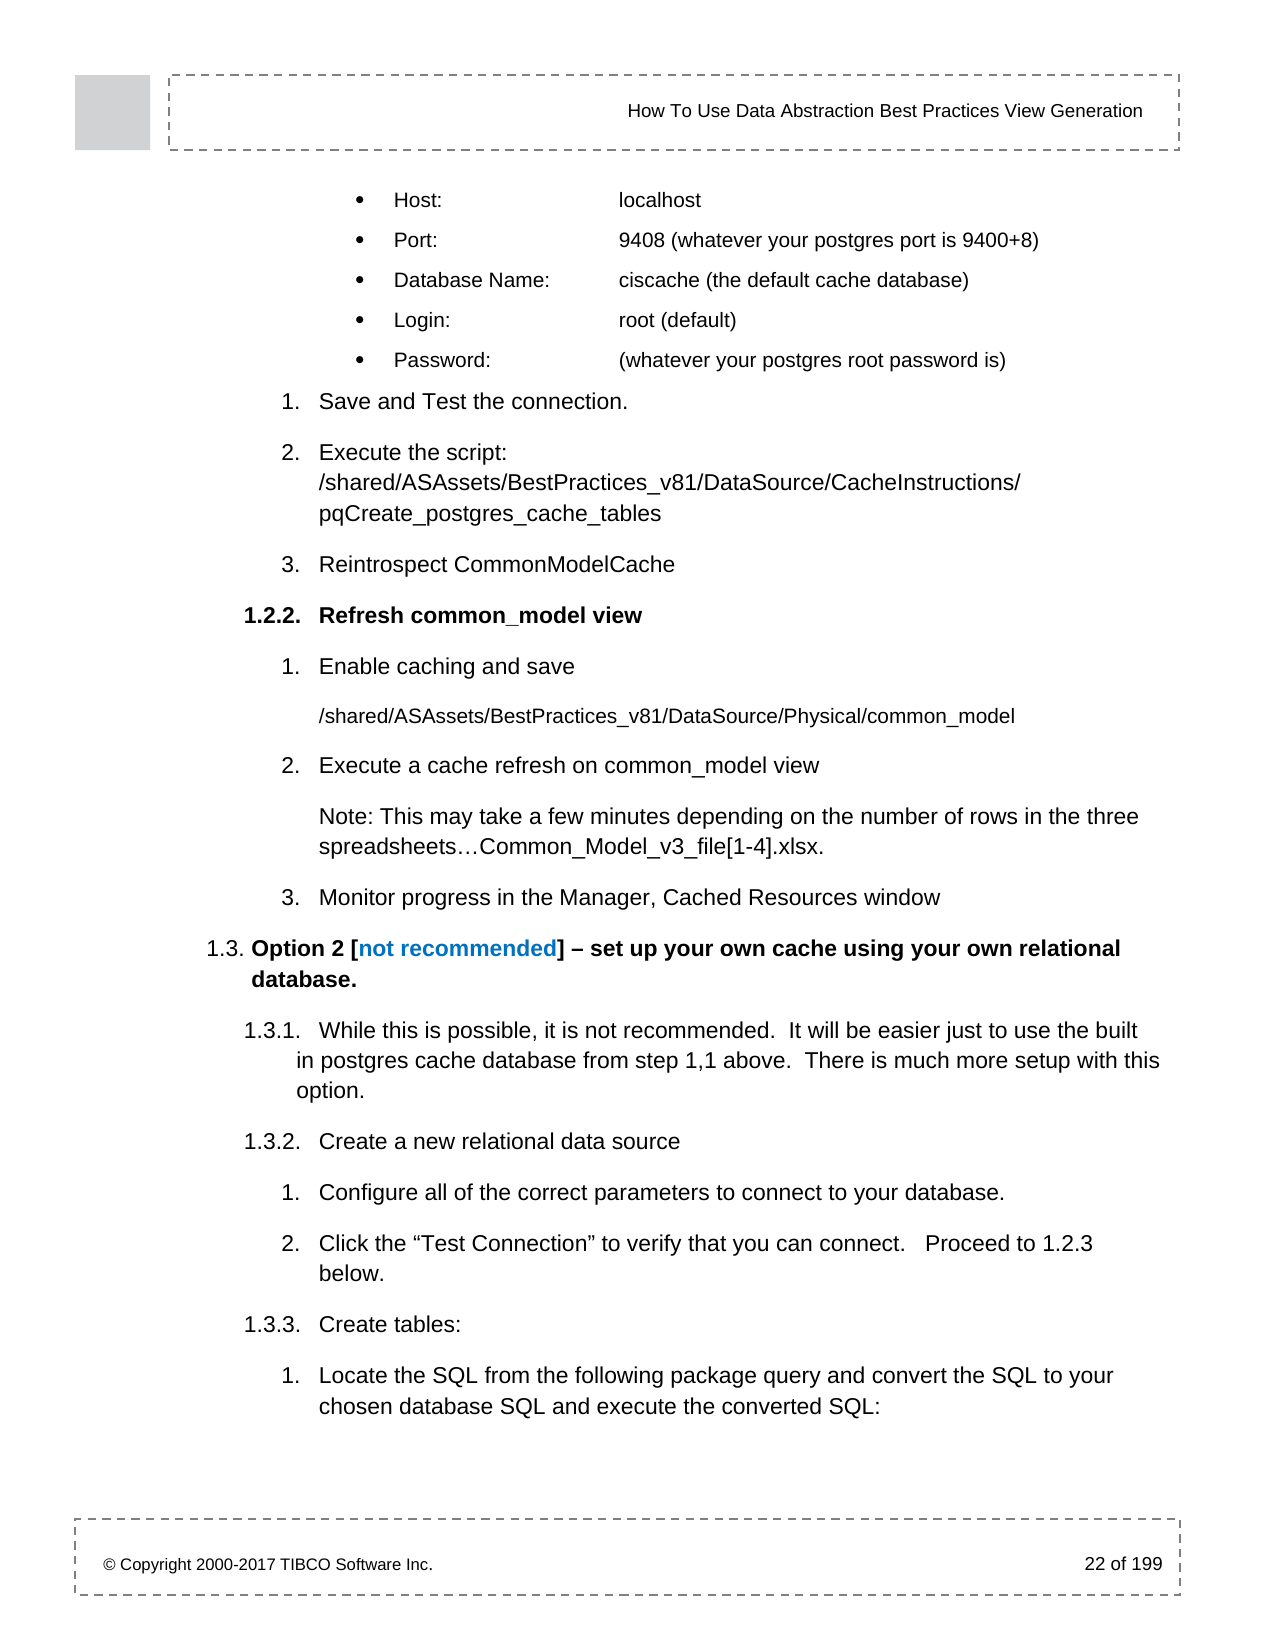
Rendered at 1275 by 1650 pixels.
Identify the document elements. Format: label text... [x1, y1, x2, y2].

list Create tables: [244, 1311, 1161, 1338]
list Refresh common_model view [244, 602, 1161, 628]
list Host: localhost [356, 187, 1161, 212]
list Locate the SQL from the following package query and convert the SQL to your chosen database SQL and execute the converted SQL: [281, 1362, 1161, 1419]
text /shared/ASAssets/BestPractices_v81/DataSource/Physical/common_model [319, 704, 1161, 728]
list Create a new relational data source [244, 1128, 1161, 1154]
list Login: root (default) [356, 308, 1161, 332]
list Click the “Test Connection” to verify that you can connect. Proceed to 1.2.3 below. [281, 1230, 1161, 1287]
list Execute a cache refresh on common_model view [281, 752, 1161, 778]
list While this is possible, it is not recommended. It will be easier just to use the built in postgres cache database from step 1,1 above. There is much more setup with this option. [244, 1017, 1161, 1103]
list Database Name: ciscache (the default cache database) [356, 268, 1161, 292]
list Execute the script: /shared/ASAssets/BestPractices_v81/DataSource/CacheInstructions/ pqCreate_postgres_cache_tables [281, 439, 1161, 526]
list Enable caching and save [281, 653, 1161, 679]
list Option 2 [not recommended] – set up your own cache using your own relational database. [206, 935, 1161, 992]
list Port: 9408 (whatever your postgres port is 9400+8) [356, 228, 1161, 252]
text Note: This may take a few minutes depending on the number of rows in the three spreadsheets…Common_Model_v3_file[1-4].xlsx. [319, 803, 1161, 859]
list Password: (whatever your postgres root password is) [356, 348, 1161, 372]
list Monitor progress in the Manager, Cached Resources window [281, 884, 1161, 911]
list Configure all of the correct parameters to connect to your database. [281, 1179, 1161, 1205]
list Reintrospect CommonModelCache [281, 551, 1161, 577]
list Save and Test the connection. [281, 388, 1161, 414]
